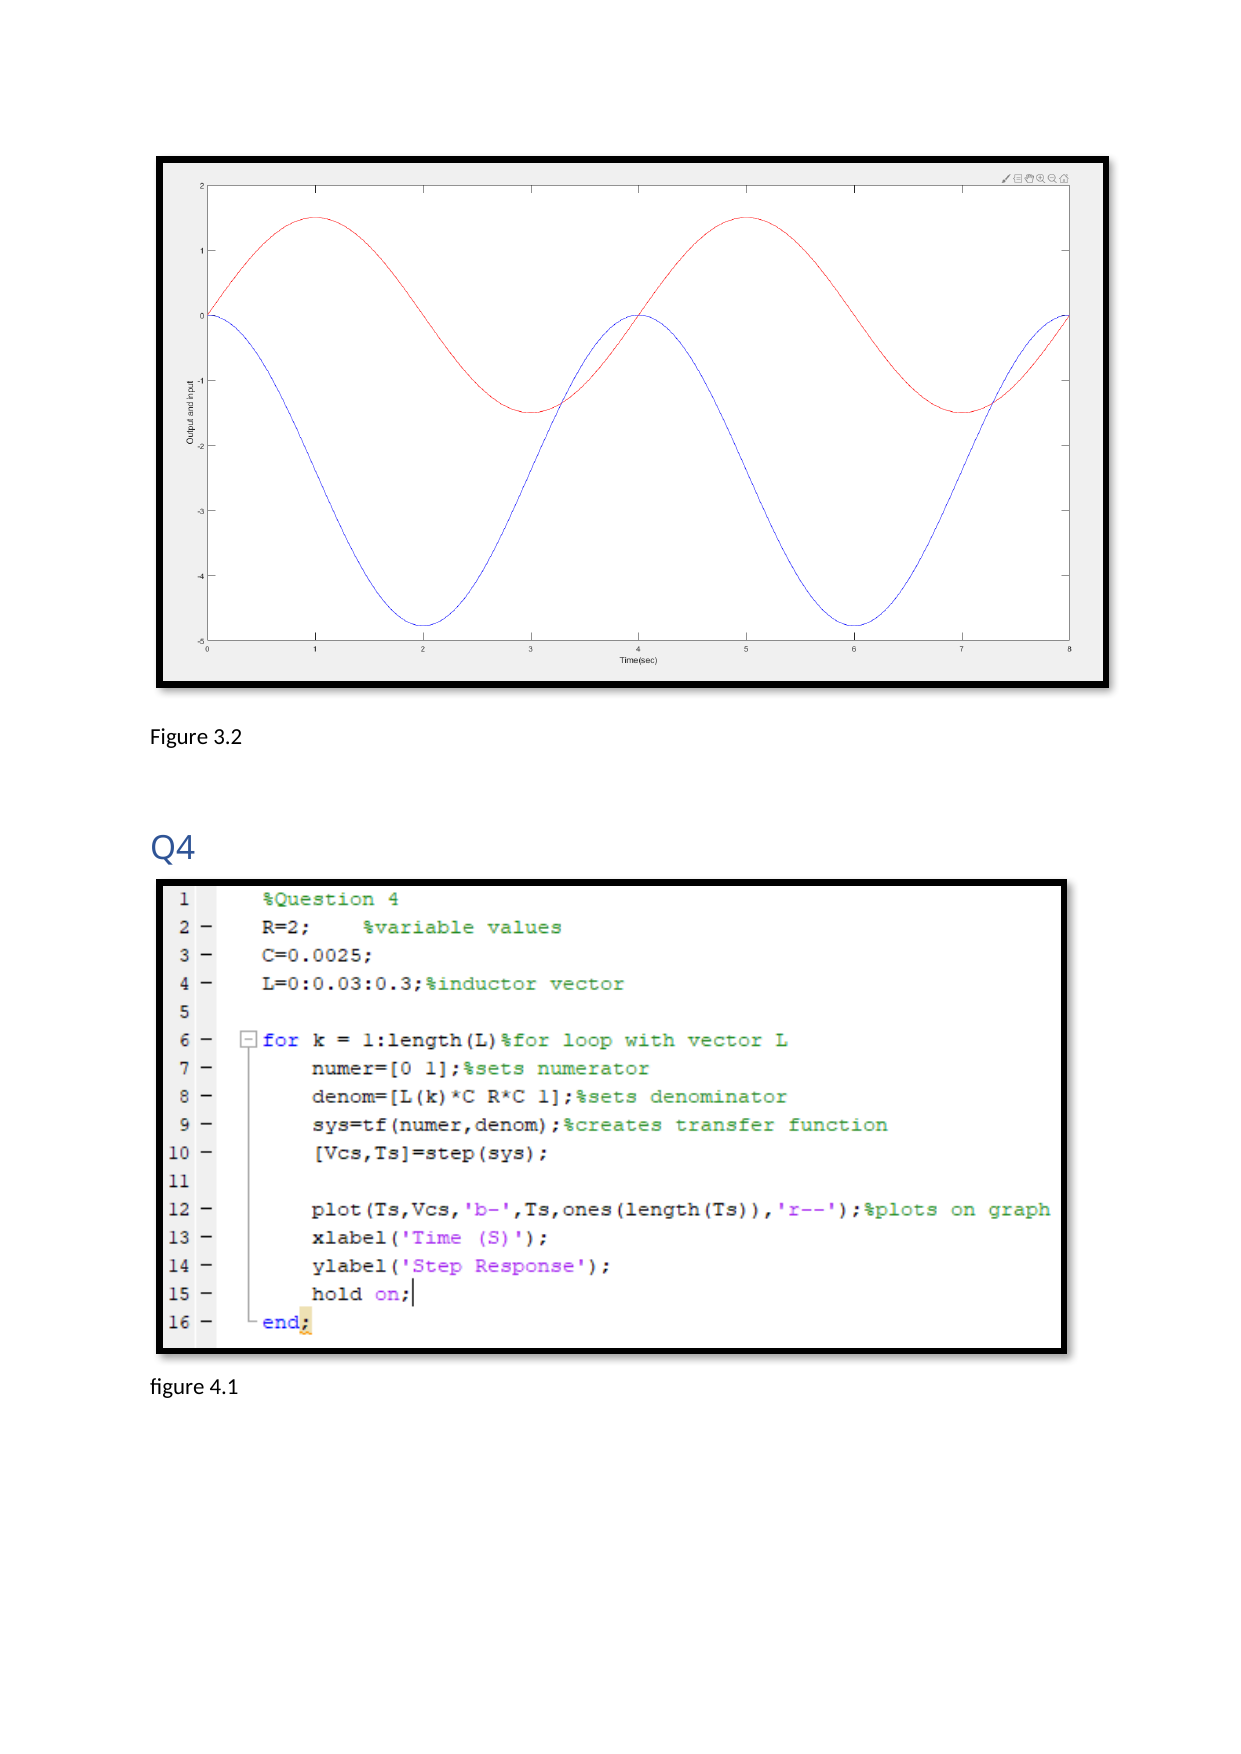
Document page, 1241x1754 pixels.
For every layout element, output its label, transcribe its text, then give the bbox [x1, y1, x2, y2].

picture [163, 886, 1061, 1348]
subtitle Q4 [150, 824, 1090, 869]
picture [163, 163, 1103, 681]
text Figure 3.2 [150, 722, 1090, 750]
